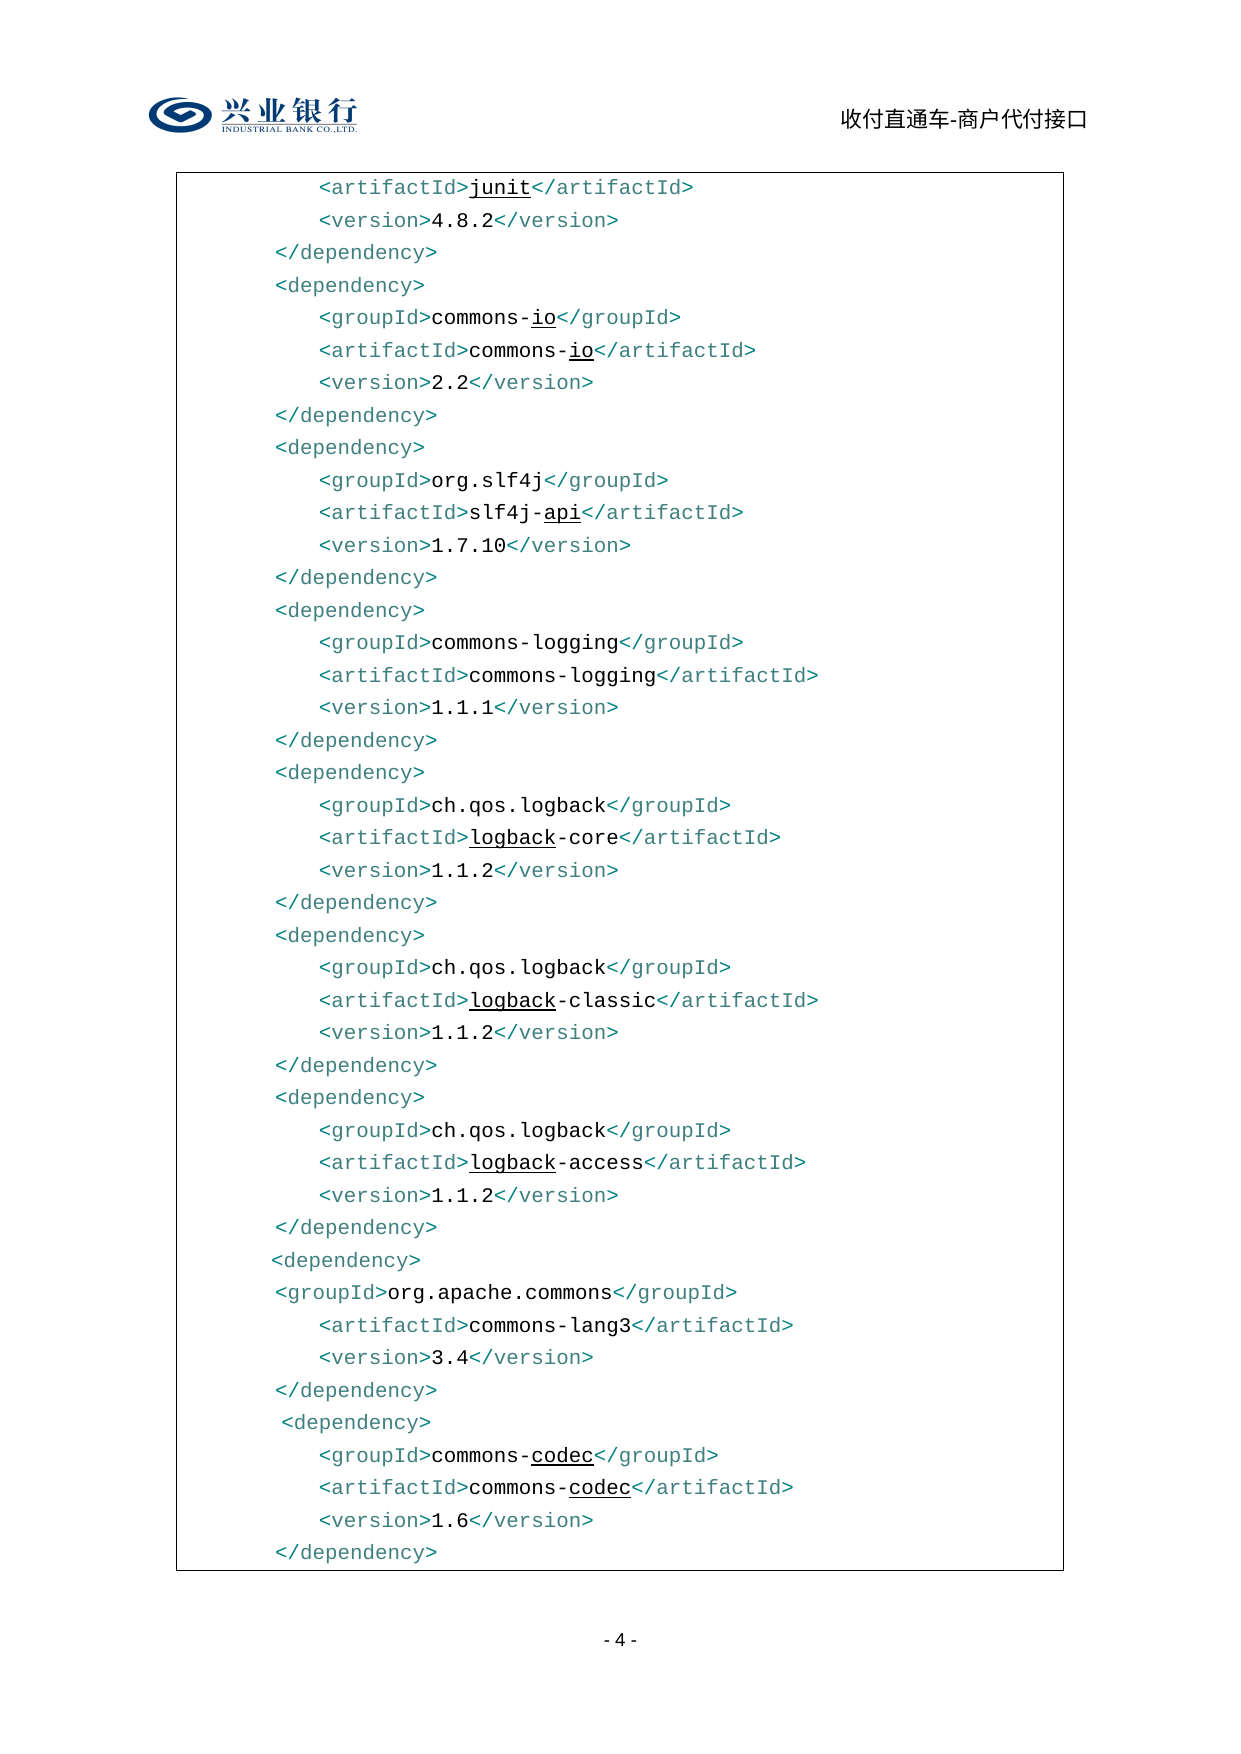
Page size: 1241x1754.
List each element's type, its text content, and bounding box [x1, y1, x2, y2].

picture [135, 88, 374, 148]
